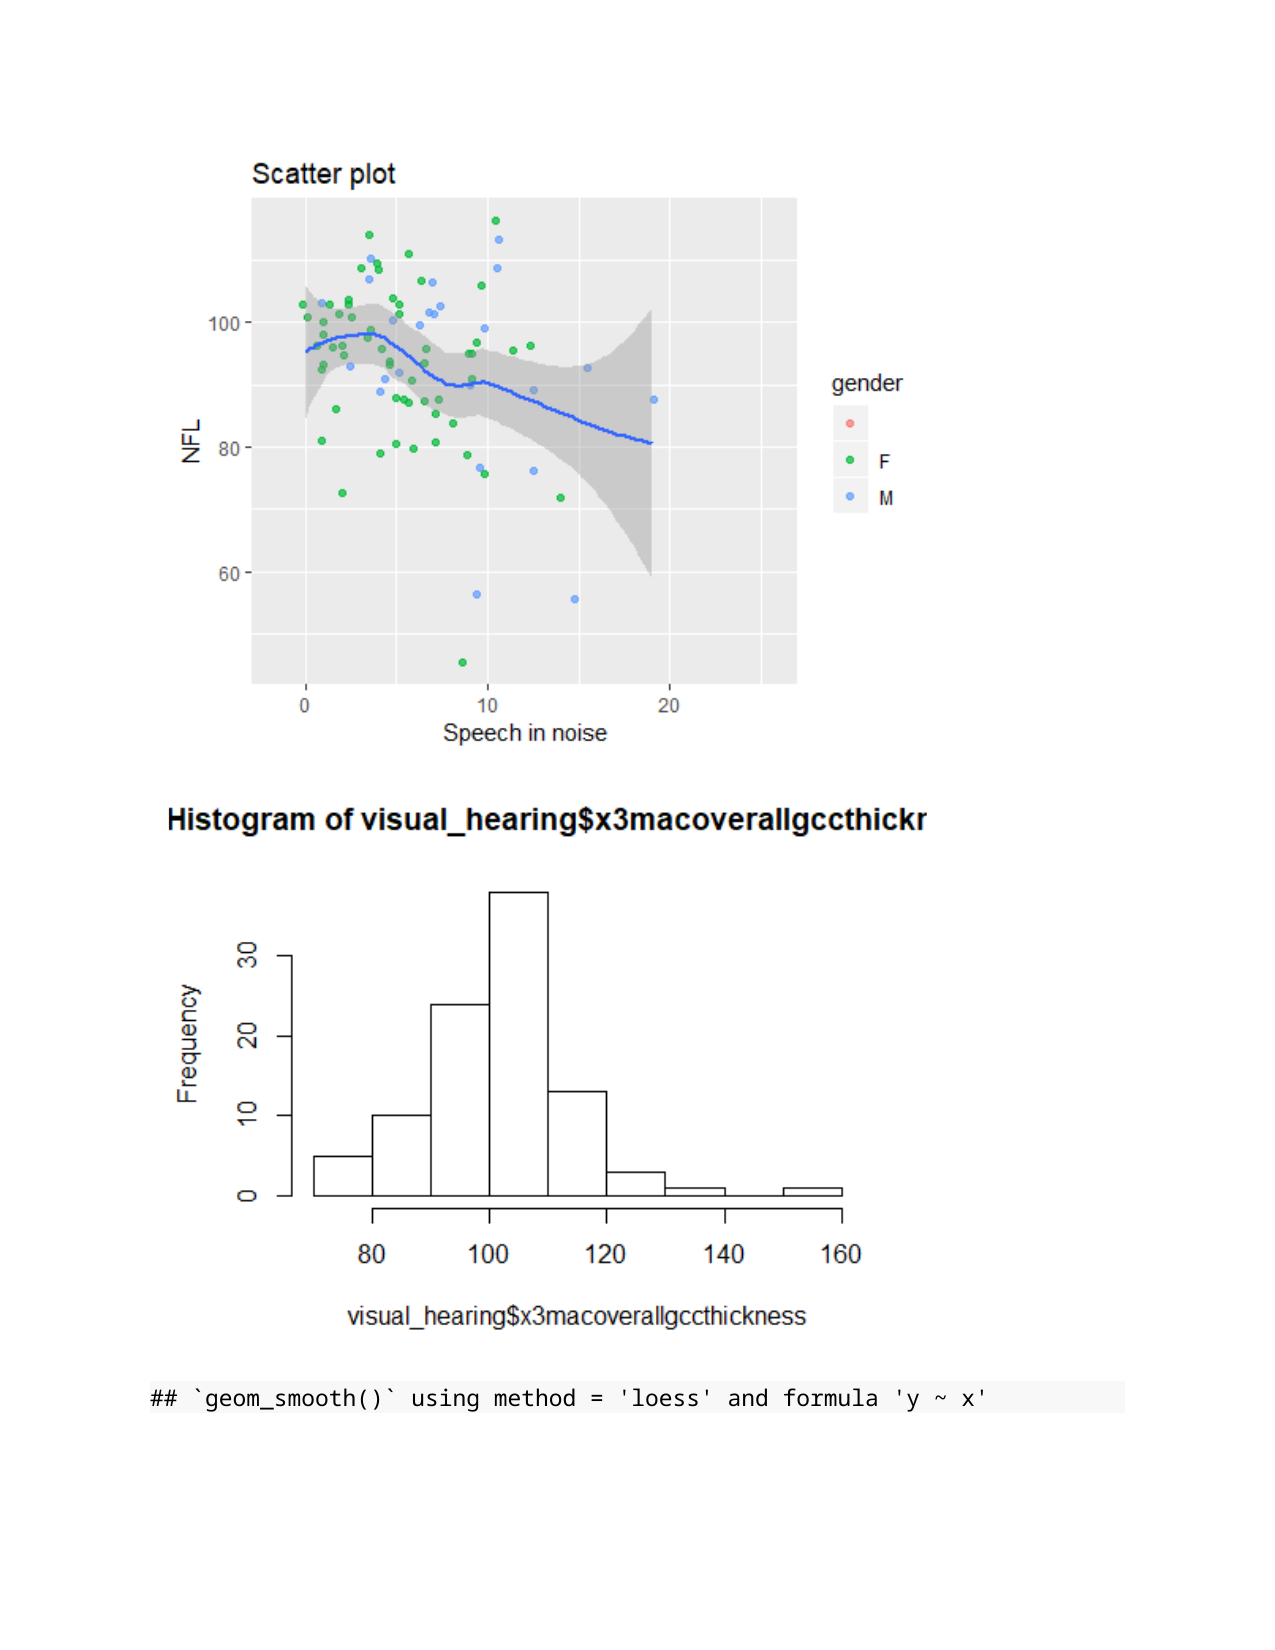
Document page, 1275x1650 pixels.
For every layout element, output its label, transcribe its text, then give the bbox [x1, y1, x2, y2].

text ## `geom_smooth()` using method = 'loess' and formula 'y ~ x' [150, 1381, 1125, 1413]
picture [168, 150, 927, 1363]
